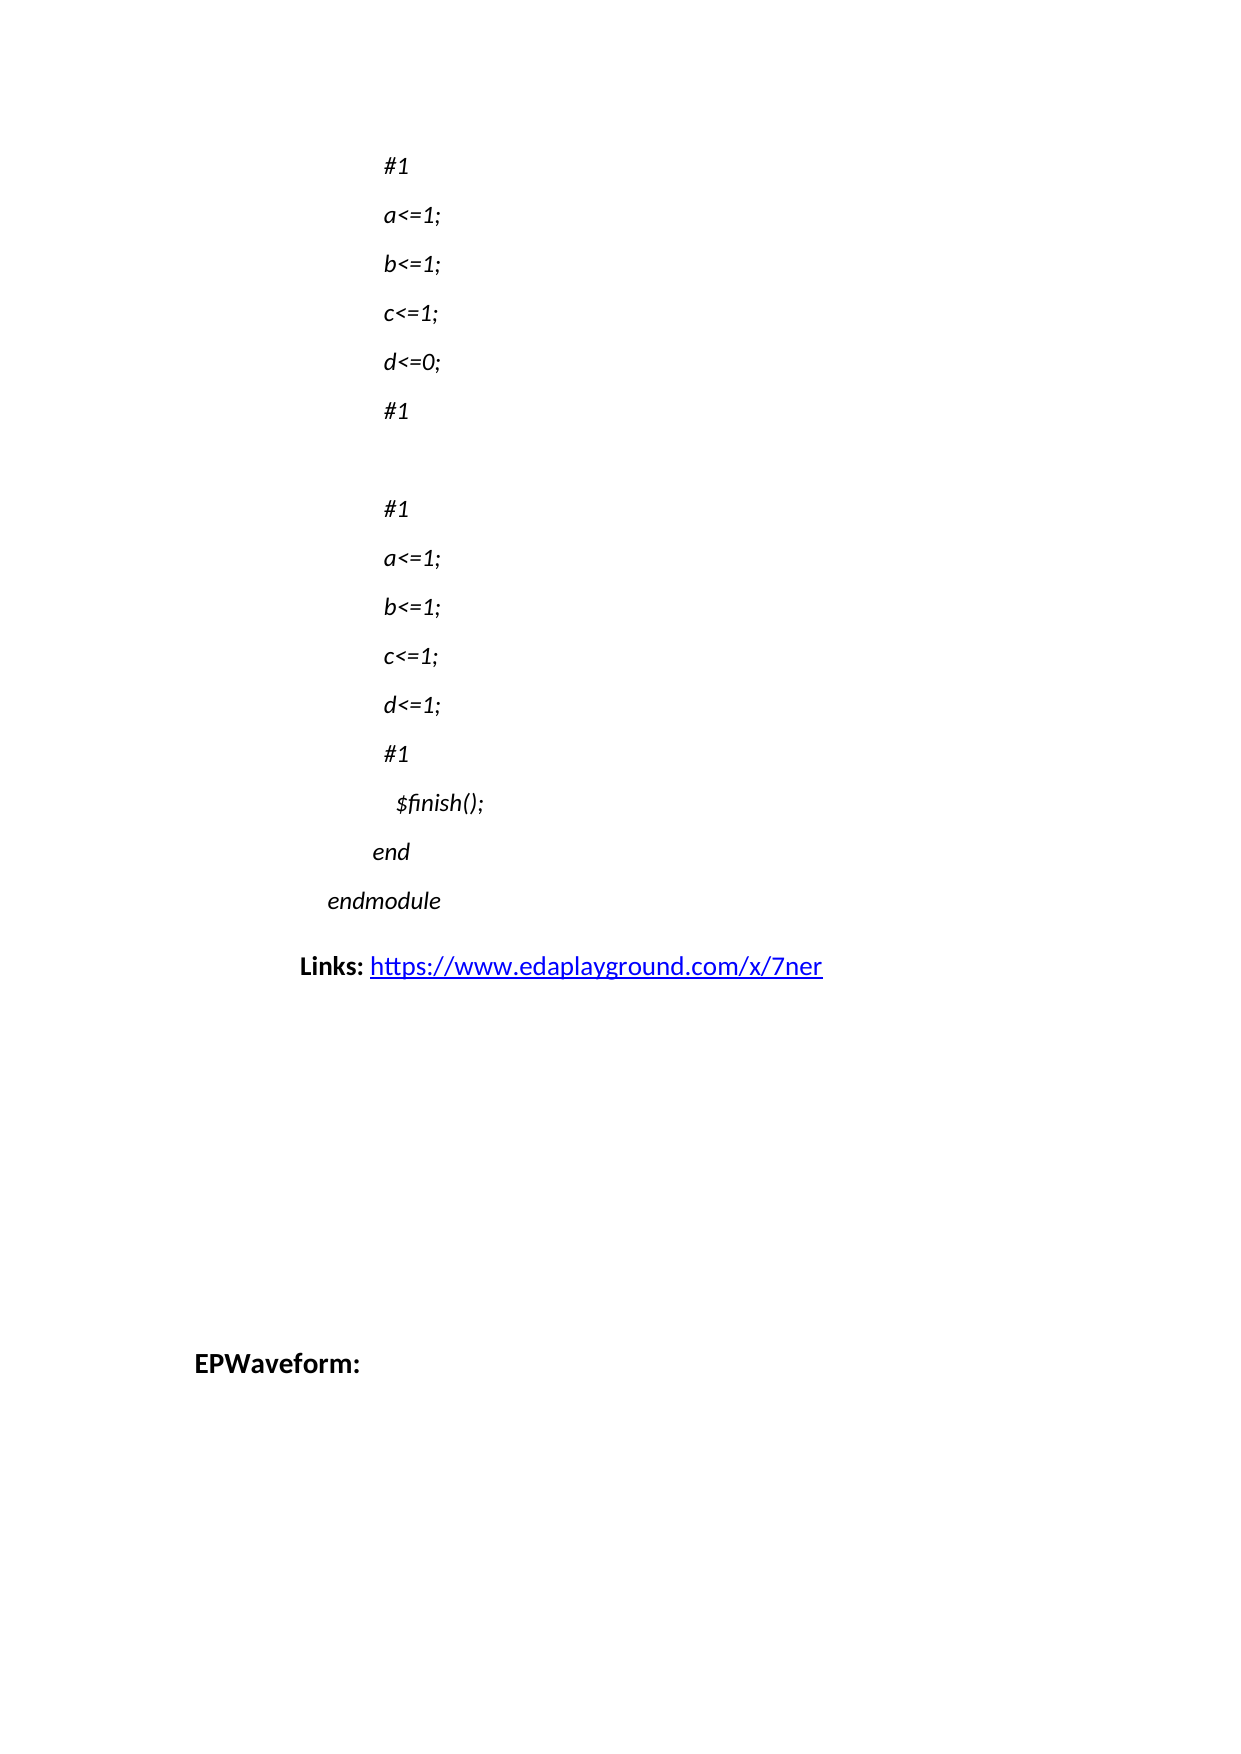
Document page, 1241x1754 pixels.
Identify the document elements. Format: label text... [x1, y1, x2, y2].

text d<=1; [327, 689, 1090, 720]
text end [327, 836, 1090, 867]
text b<=1; [327, 248, 1090, 278]
text $finish(); [327, 787, 1090, 818]
text #1 [327, 493, 1090, 524]
text c<=1; [327, 640, 1090, 671]
text #1 [327, 738, 1090, 769]
text #1 [327, 395, 1090, 425]
text d<=0; [327, 346, 1090, 376]
text EPWaveform: [194, 1345, 1090, 1381]
text a<=1; [327, 199, 1090, 229]
text b<=1; [327, 591, 1090, 622]
text c<=1; [327, 297, 1090, 327]
text a<=1; [327, 542, 1090, 573]
text Links: https://www.edaplayground.com/x/7ner [194, 949, 1090, 982]
text endmodule [327, 885, 1090, 916]
text #1 [327, 150, 1090, 181]
